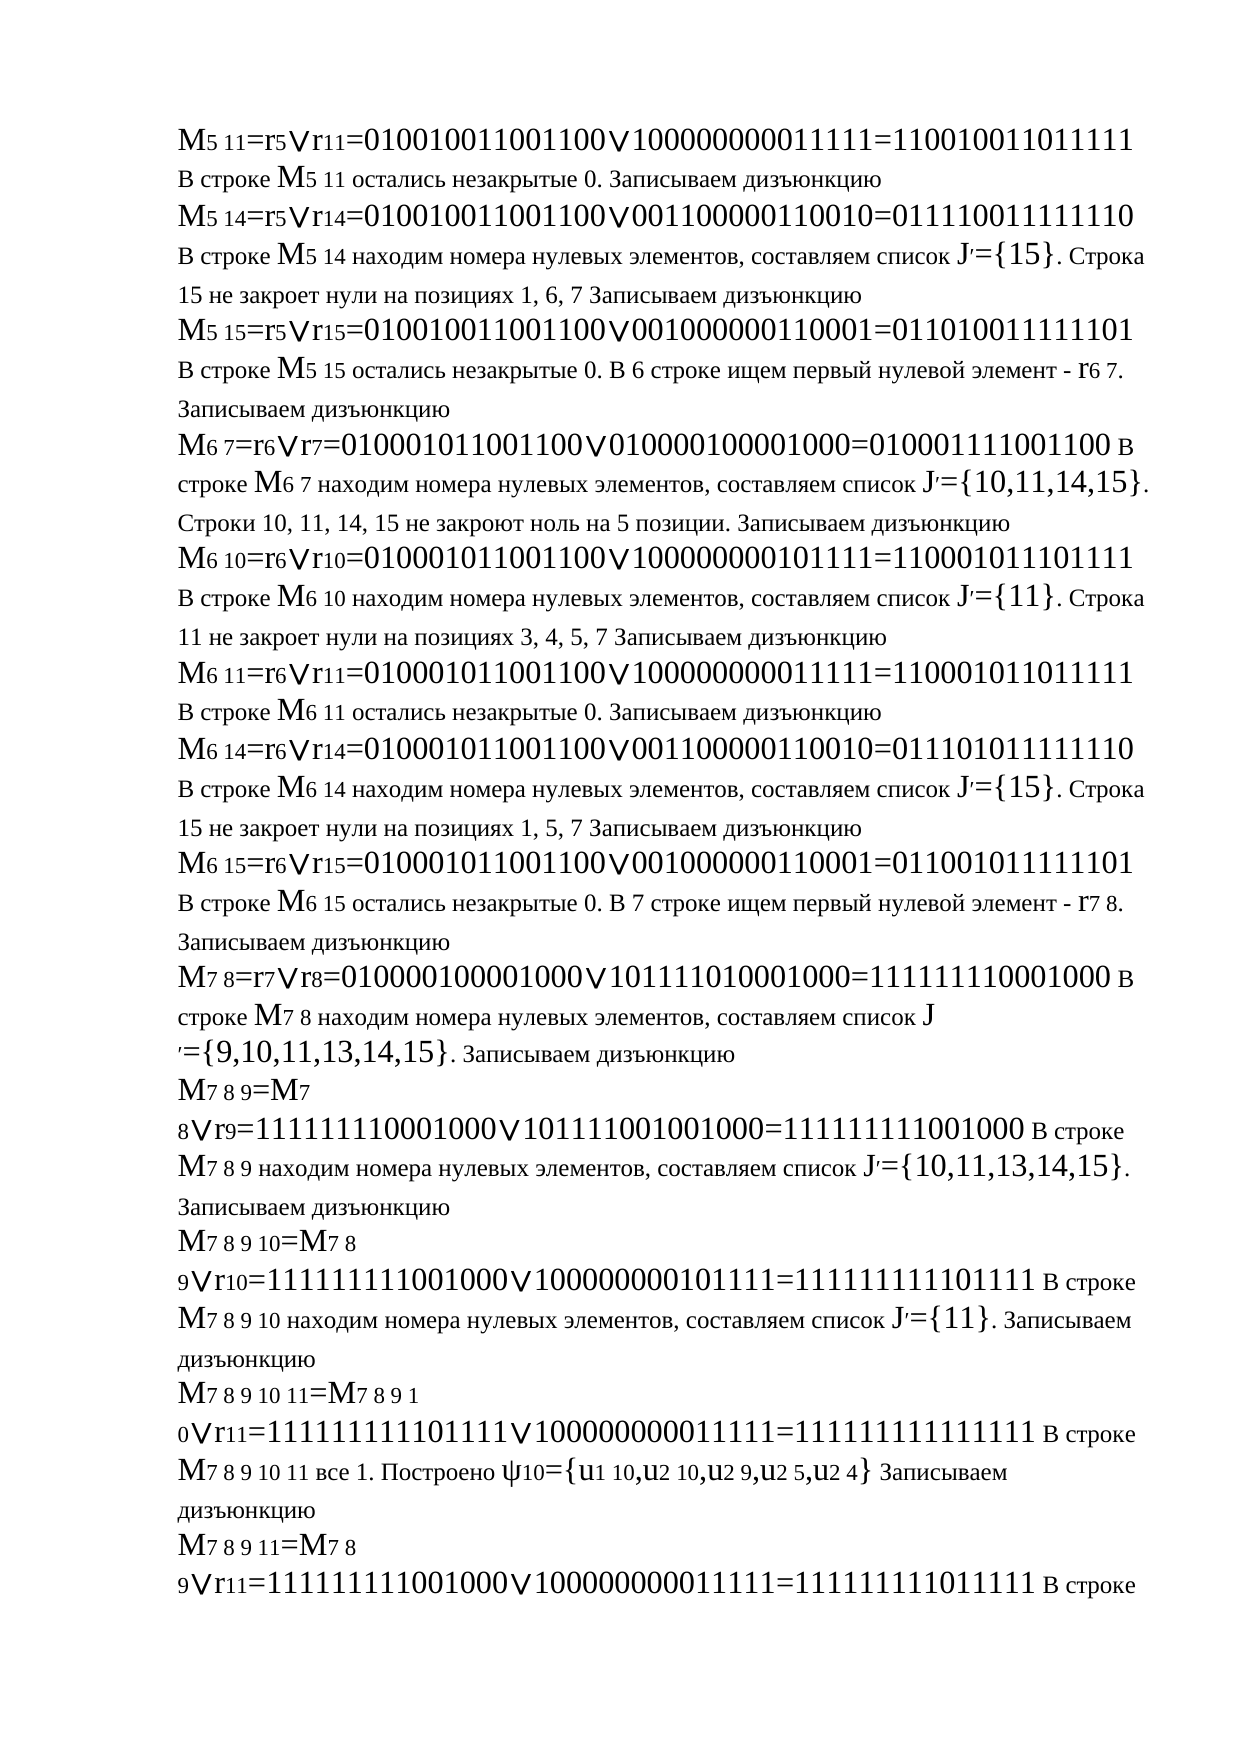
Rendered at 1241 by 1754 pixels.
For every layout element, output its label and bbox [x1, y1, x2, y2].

text [177, 118, 1152, 1601]
